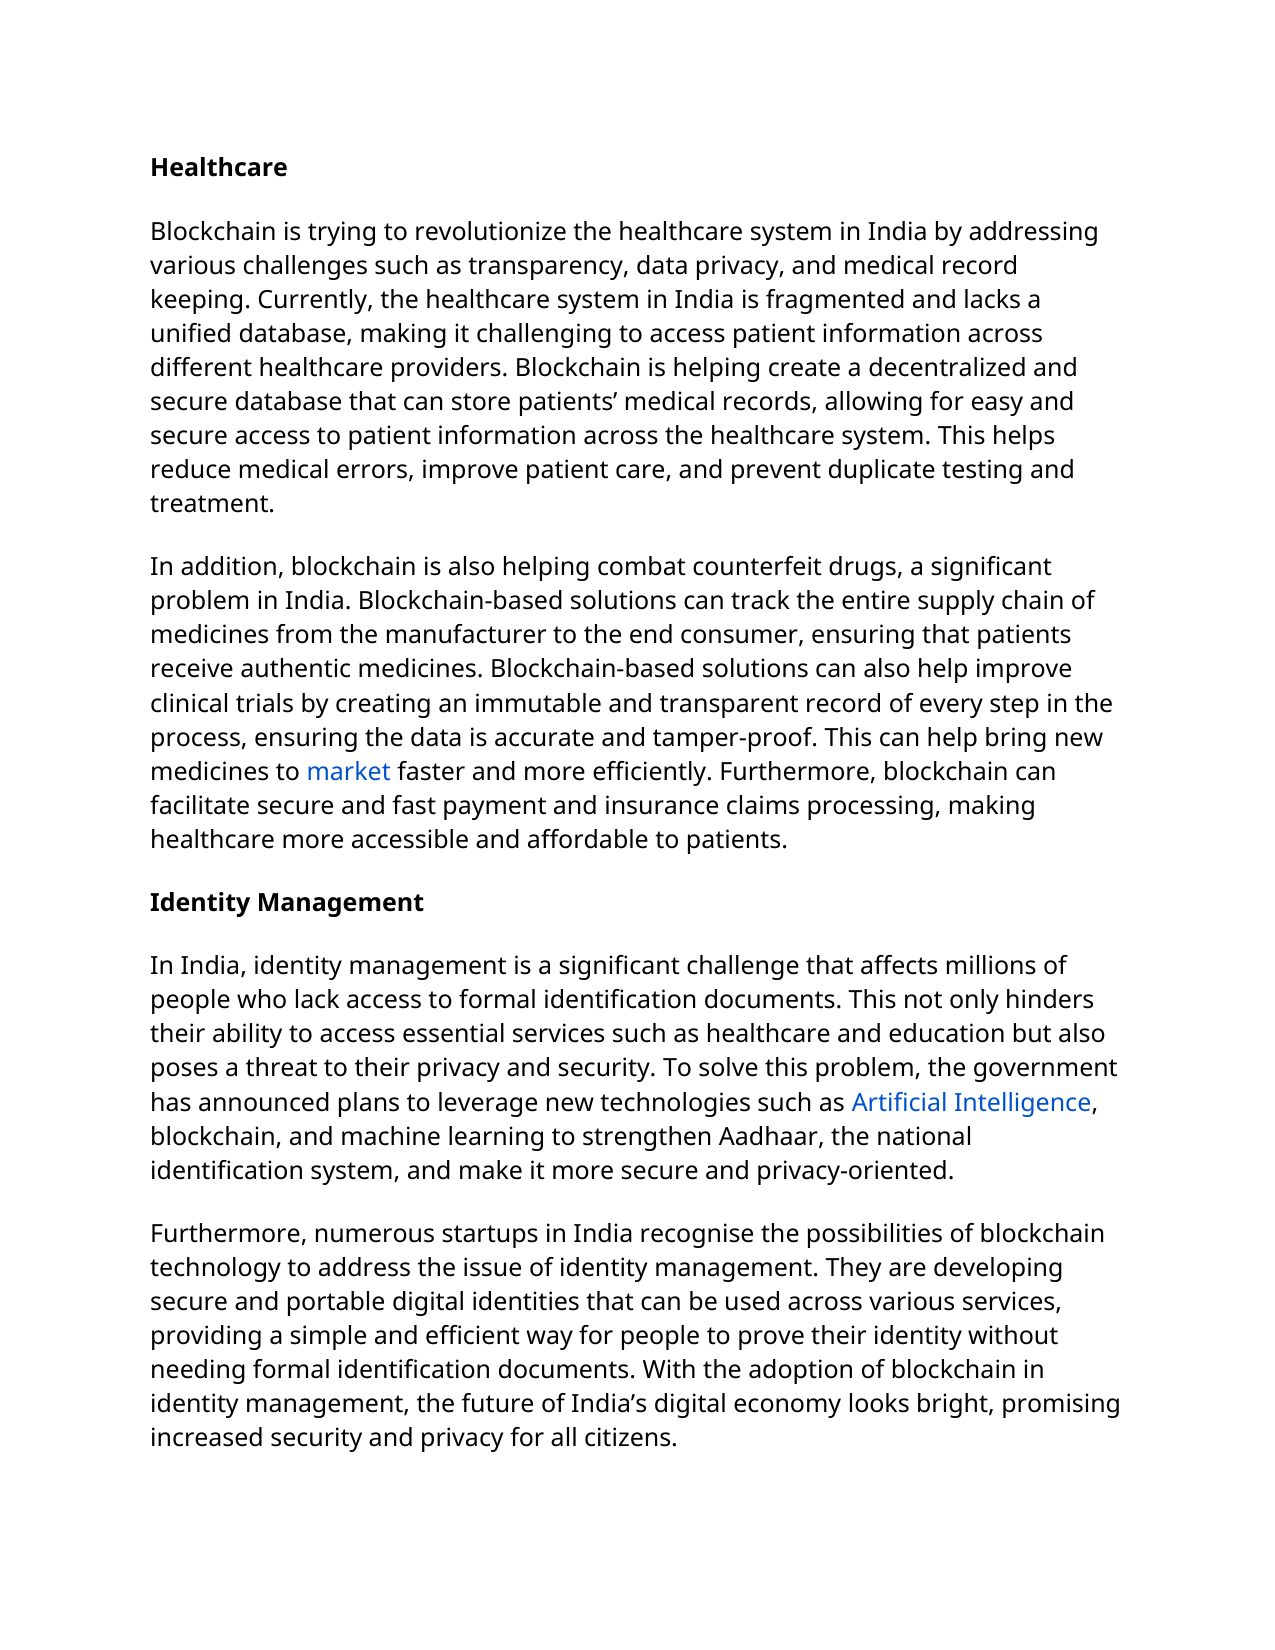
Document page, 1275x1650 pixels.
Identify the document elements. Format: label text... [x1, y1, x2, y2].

text Healthcare [150, 150, 1125, 184]
text Identity Management [150, 885, 1125, 919]
text Furthermore, numerous startups in India recognise the possibilities of blockchain technology to address the issue of identity management. They are developing secure and portable digital identities that can be used across various services, providing a simple and efficient way for people to prove their identity without needing formal identification documents. With the adoption of blockchain in identity management, the future of India’s digital economy looks bright, promising increased security and privacy for all citizens. [150, 1216, 1125, 1454]
text In India, identity management is a significant challenge that affects millions of people who lack access to formal identification documents. This not only hinders their ability to access essential services such as healthcare and education but also poses a threat to their privacy and security. To solve this problem, the government has announced plans to leverage new technologies such as Artificial Intelligence, blockchain, and machine learning to strengthen Aadhaar, the national identification system, and make it more secure and privacy-oriented. [150, 948, 1125, 1186]
text In addition, blockchain is also helping combat counterfeit drugs, a significant problem in India. Blockchain-based solutions can track the entire supply chain of medicines from the manufacturer to the end consumer, ensuring that patients receive authentic medicines. Blockchain-based solutions can also help improve clinical trials by creating an immutable and transparent record of every step in the process, ensuring the data is accurate and tamper-proof. This can help bring new medicines to market faster and more efficiently. Furthermore, blockchain can facilitate secure and fast payment and insurance claims processing, making healthcare more accessible and affordable to patients. [150, 549, 1125, 856]
text Blockchain is trying to revolutionize the healthcare system in India by addressing various challenges such as transparency, data privacy, and medical record keeping. Currently, the healthcare system in India is fragmented and lacks a unified database, making it challenging to access patient information across different healthcare providers. Blockchain is helping create a decentralized and secure database that can store patients’ medical records, allowing for easy and secure access to patient information across the healthcare system. This helps reduce medical errors, improve patient care, and prevent duplicate testing and treatment. [150, 213, 1125, 520]
